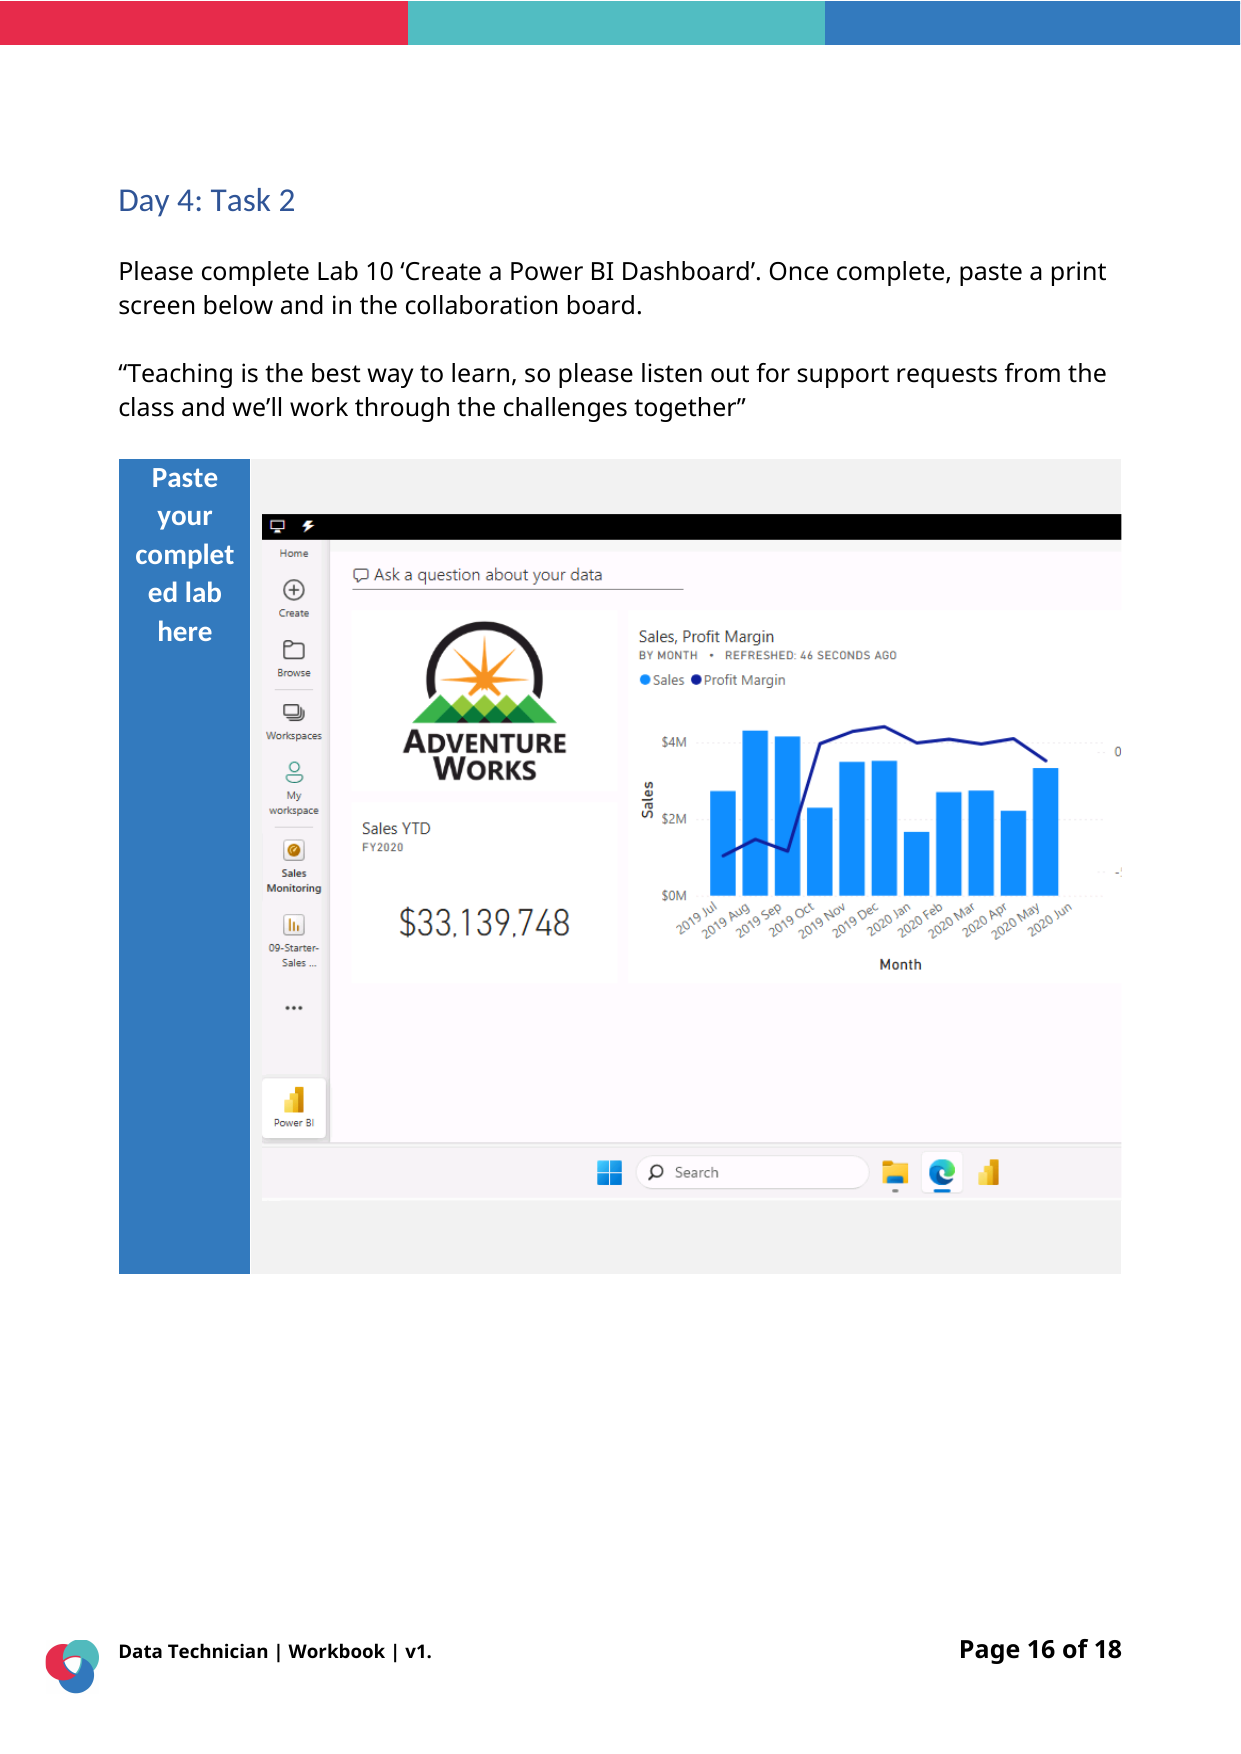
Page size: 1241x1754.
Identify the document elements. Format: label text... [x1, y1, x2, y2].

subtitle Day 4: Task 2 [118, 179, 1122, 219]
picture [45, 1640, 100, 1694]
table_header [119, 459, 250, 1274]
text Please complete Lab 10 ‘Create a Power BI Dashboard’. Once complete, paste a print screen below and in the collaboration board. [118, 253, 1122, 322]
text “Teaching is the best way to learn, so please listen out for support requests from the class and we’ll work through the challenges together” [118, 356, 1122, 424]
table_header [251, 459, 1121, 1274]
